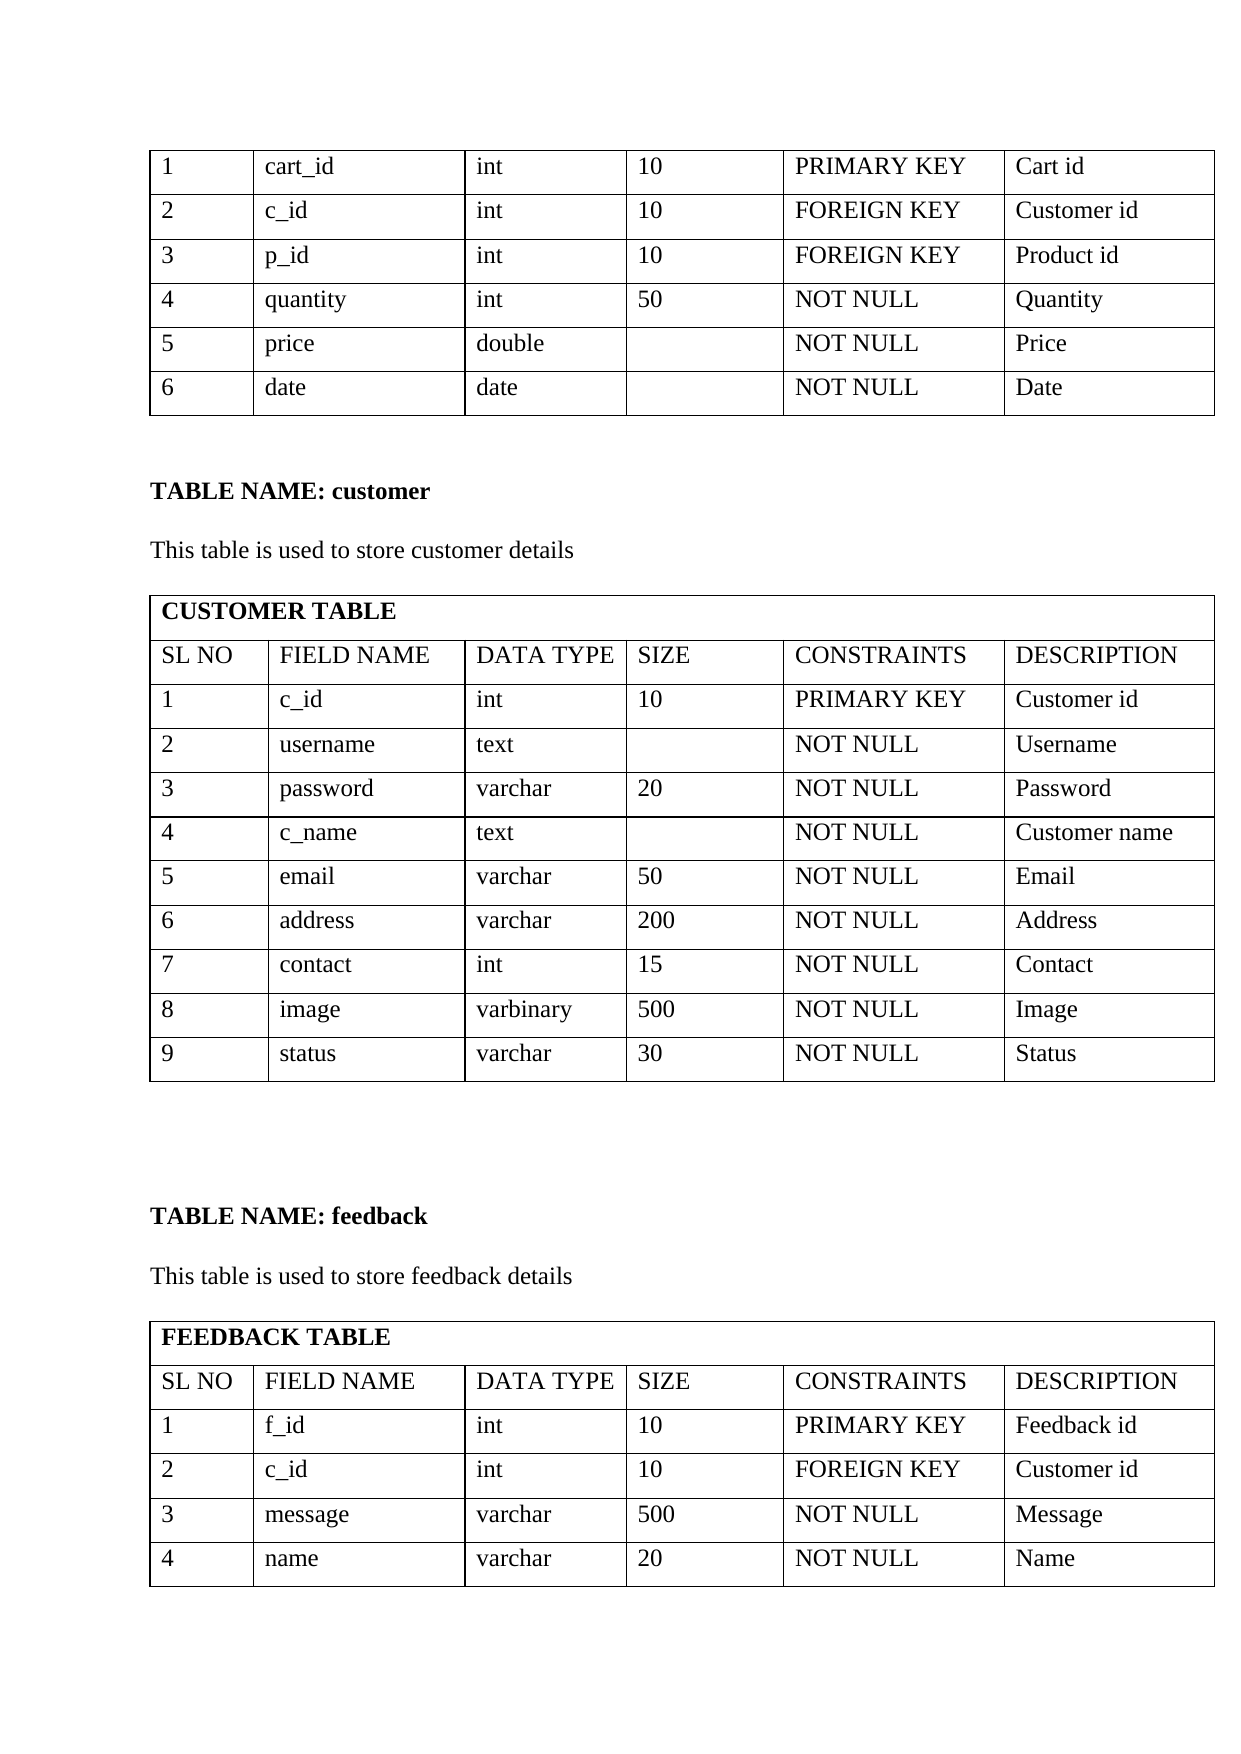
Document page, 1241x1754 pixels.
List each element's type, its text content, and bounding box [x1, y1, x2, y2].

table_cell NOT NULL [784, 950, 1004, 993]
table_cell [627, 818, 783, 860]
table_cell Contact [1005, 950, 1214, 993]
table_cell SIZE [627, 1366, 783, 1409]
table_cell NOT NULL [784, 773, 1004, 816]
table_cell 500 [627, 1499, 783, 1542]
table_cell NOT NULL [784, 729, 1004, 772]
table_cell 7 [151, 950, 268, 993]
table_cell 5 [151, 861, 268, 904]
table_cell SL NO [151, 641, 268, 683]
table_cell 1 [151, 685, 268, 728]
table_cell varbinary [466, 994, 626, 1037]
table_cell FOREIGN KEY [784, 240, 1004, 283]
table_cell varchar [466, 861, 626, 904]
table_header CUSTOMER TABLE [151, 596, 1214, 639]
table_cell Product id [1005, 240, 1214, 283]
table_cell Customer id [1005, 195, 1214, 239]
table_cell c_id [254, 1454, 464, 1498]
table_cell Cart id [1005, 151, 1214, 194]
table_cell Customer id [1005, 685, 1214, 728]
table_cell 10 [627, 151, 783, 194]
table_cell 3 [151, 240, 253, 283]
table_cell 3 [151, 1499, 253, 1542]
table_cell PRIMARY KEY [784, 685, 1004, 728]
table_cell 200 [627, 906, 783, 948]
table_cell Image [1005, 994, 1214, 1037]
table_cell 10 [627, 685, 783, 728]
table_cell NOT NULL [784, 1038, 1004, 1081]
table_cell Email [1005, 861, 1214, 904]
table_cell 6 [151, 906, 268, 948]
table_cell f_id [254, 1410, 464, 1453]
table_cell int [466, 284, 626, 327]
table_cell DATA TYPE [466, 1366, 626, 1409]
table_cell Feedback id [1005, 1410, 1214, 1453]
table_cell varchar [466, 906, 626, 948]
table_cell int [466, 685, 626, 728]
table_cell varchar [466, 773, 626, 816]
text TABLE NAME: feedback [150, 1201, 1090, 1230]
table_cell c_name [269, 818, 464, 860]
table_cell 10 [627, 240, 783, 283]
table_cell 4 [151, 284, 253, 327]
table_cell Price [1005, 328, 1214, 371]
table_cell int [466, 1454, 626, 1498]
table_cell double [466, 328, 626, 371]
table_header FEEDBACK TABLE [151, 1322, 1214, 1365]
table_cell Message [1005, 1499, 1214, 1542]
table_cell Customer id [1005, 1454, 1214, 1498]
table_cell FOREIGN KEY [784, 1454, 1004, 1498]
table_cell 1 [151, 1410, 253, 1453]
table_cell NOT NULL [784, 994, 1004, 1037]
table_cell NOT NULL [784, 861, 1004, 904]
table_cell Status [1005, 1038, 1214, 1081]
table_cell SL NO [151, 1366, 253, 1409]
table_cell NOT NULL [784, 818, 1004, 860]
table_cell PRIMARY KEY [784, 151, 1004, 194]
table_cell 8 [151, 994, 268, 1037]
table_cell 20 [627, 1543, 783, 1586]
table_cell date [254, 372, 464, 415]
table_cell Quantity [1005, 284, 1214, 327]
table_cell text [466, 818, 626, 860]
table_cell Name [1005, 1543, 1214, 1586]
table_cell c_id [269, 685, 464, 728]
table_cell 2 [151, 729, 268, 772]
text This table is used to store customer details [150, 536, 1090, 564]
table_cell date [466, 372, 626, 415]
table_cell DESCRIPTION [1005, 1366, 1214, 1409]
table_cell status [269, 1038, 464, 1081]
table_cell DESCRIPTION [1005, 641, 1214, 683]
table_cell contact [269, 950, 464, 993]
table_cell 500 [627, 994, 783, 1037]
table_cell 9 [151, 1038, 268, 1081]
table_cell 15 [627, 950, 783, 993]
table_cell Date [1005, 372, 1214, 415]
table_cell NOT NULL [784, 906, 1004, 948]
table_cell 10 [627, 1410, 783, 1453]
table_cell NOT NULL [784, 1499, 1004, 1542]
table_cell varchar [466, 1499, 626, 1542]
table_cell 10 [627, 1454, 783, 1498]
table_cell 10 [627, 195, 783, 239]
table_cell price [254, 328, 464, 371]
table_cell NOT NULL [784, 328, 1004, 371]
table_cell CONSTRAINTS [784, 641, 1004, 683]
table_cell message [254, 1499, 464, 1542]
table_cell FIELD NAME [269, 641, 464, 683]
table_cell Customer name [1005, 818, 1214, 860]
table_cell 5 [151, 328, 253, 371]
table_cell FIELD NAME [254, 1366, 464, 1409]
table_cell 2 [151, 1454, 253, 1498]
table_cell [627, 729, 783, 772]
table_cell quantity [254, 284, 464, 327]
table_cell 3 [151, 773, 268, 816]
table_cell 4 [151, 818, 268, 860]
table_cell 1 [151, 151, 253, 194]
text TABLE NAME: customer [150, 476, 1090, 504]
table_cell Address [1005, 906, 1214, 948]
table_cell 50 [627, 861, 783, 904]
table_cell NOT NULL [784, 1543, 1004, 1586]
table_cell username [269, 729, 464, 772]
table_cell int [466, 1410, 626, 1453]
table_cell image [269, 994, 464, 1037]
table_cell cart_id [254, 151, 464, 194]
table_cell CONSTRAINTS [784, 1366, 1004, 1409]
table_cell address [269, 906, 464, 948]
table_cell Username [1005, 729, 1214, 772]
table_cell text [466, 729, 626, 772]
table_cell c_id [254, 195, 464, 239]
table_cell [627, 328, 783, 371]
table_cell int [466, 195, 626, 239]
table_cell name [254, 1543, 464, 1586]
table_cell int [466, 240, 626, 283]
table_cell 30 [627, 1038, 783, 1081]
table_cell Password [1005, 773, 1214, 816]
table_cell 20 [627, 773, 783, 816]
table_cell NOT NULL [784, 372, 1004, 415]
table_cell 6 [151, 372, 253, 415]
table_cell 4 [151, 1543, 253, 1586]
table_cell FOREIGN KEY [784, 195, 1004, 239]
table_cell PRIMARY KEY [784, 1410, 1004, 1453]
table_cell email [269, 861, 464, 904]
table_cell varchar [466, 1038, 626, 1081]
text This table is used to store feedback details [150, 1261, 1090, 1290]
table_cell DATA TYPE [466, 641, 626, 683]
table_cell [627, 372, 783, 415]
table_cell 2 [151, 195, 253, 239]
table_cell password [269, 773, 464, 816]
table_cell SIZE [627, 641, 783, 683]
table_cell p_id [254, 240, 464, 283]
table_cell int [466, 151, 626, 194]
table_cell int [466, 950, 626, 993]
table_cell varchar [466, 1543, 626, 1586]
table_cell NOT NULL [784, 284, 1004, 327]
table_cell 50 [627, 284, 783, 327]
